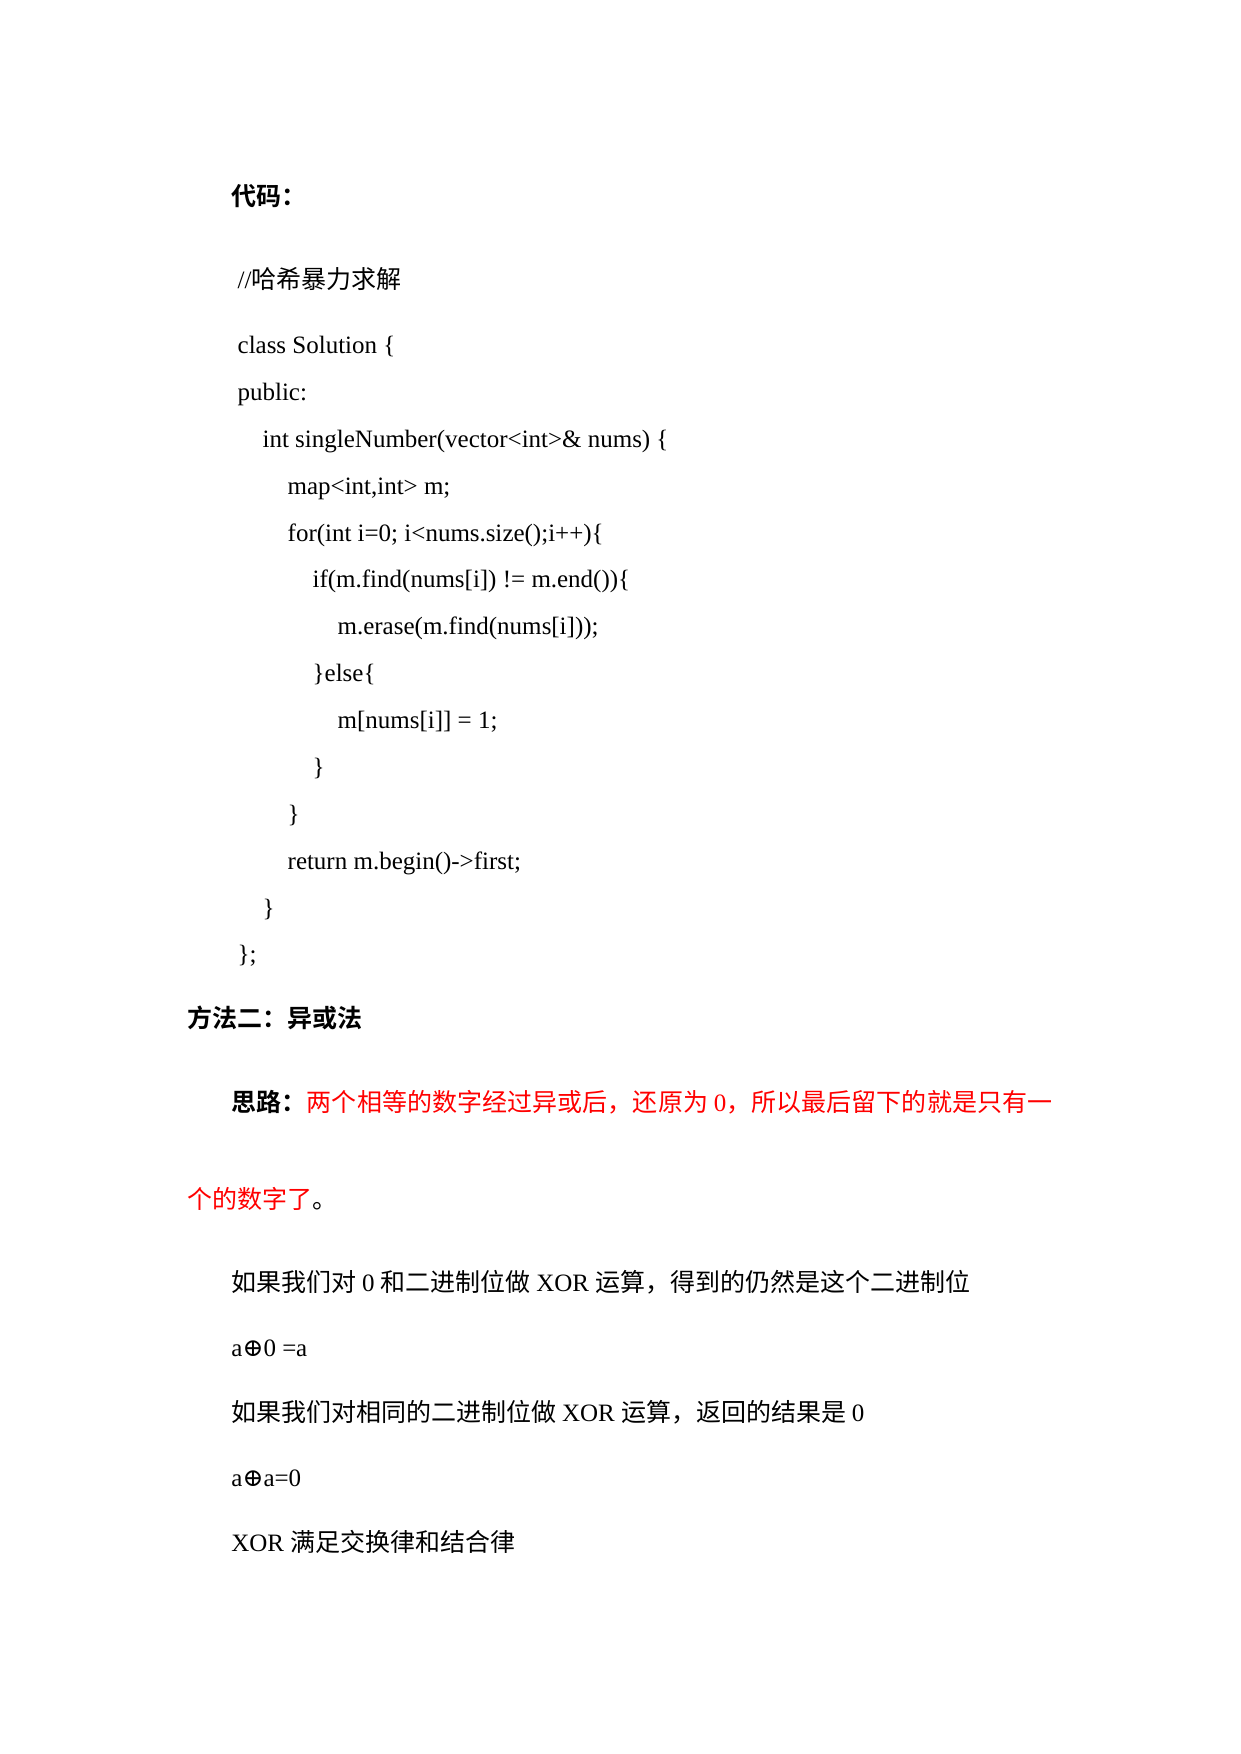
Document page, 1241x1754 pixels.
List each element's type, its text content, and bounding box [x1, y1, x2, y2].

text 代码： [187, 162, 1053, 227]
text m[nums[i]] = 1; [237, 703, 1053, 736]
text map<int,int> m; [237, 469, 1053, 501]
text m.erase(m.find(nums[i])); [237, 609, 1053, 642]
text if(m.find(nums[i]) != m.end()){ [237, 563, 1053, 595]
text XOR 满足交换律和结合律 [187, 1508, 1053, 1573]
text class Solution { [237, 328, 1053, 361]
text a⊕0 =a [187, 1331, 1053, 1364]
text } [237, 797, 1053, 829]
text return m.begin()->first; [237, 844, 1053, 876]
text }; [237, 938, 1053, 970]
text } [237, 750, 1053, 783]
text int singleNumber(vector<int>& nums) { [237, 422, 1053, 454]
subtitle 方法二：异或法 [187, 984, 1053, 1049]
text public: [237, 375, 1053, 408]
text a⊕a=0 [187, 1461, 1053, 1494]
text }else{ [237, 656, 1053, 689]
text 思路：两个相等的数字经过异或后，还原为0，所以最后留下的就是只有一个的数字了。 [187, 1068, 1053, 1230]
text for(int i=0; i<nums.size();i++){ [237, 516, 1053, 548]
text 如果我们对 0 和二进制位做 XOR 运算，得到的仍然是这个二进制位 [187, 1248, 1053, 1313]
text 如果我们对相同的二进制位做 XOR 运算，返回的结果是 0 [187, 1378, 1053, 1443]
text } [237, 891, 1053, 923]
text //哈希暴力求解 [237, 245, 1053, 310]
